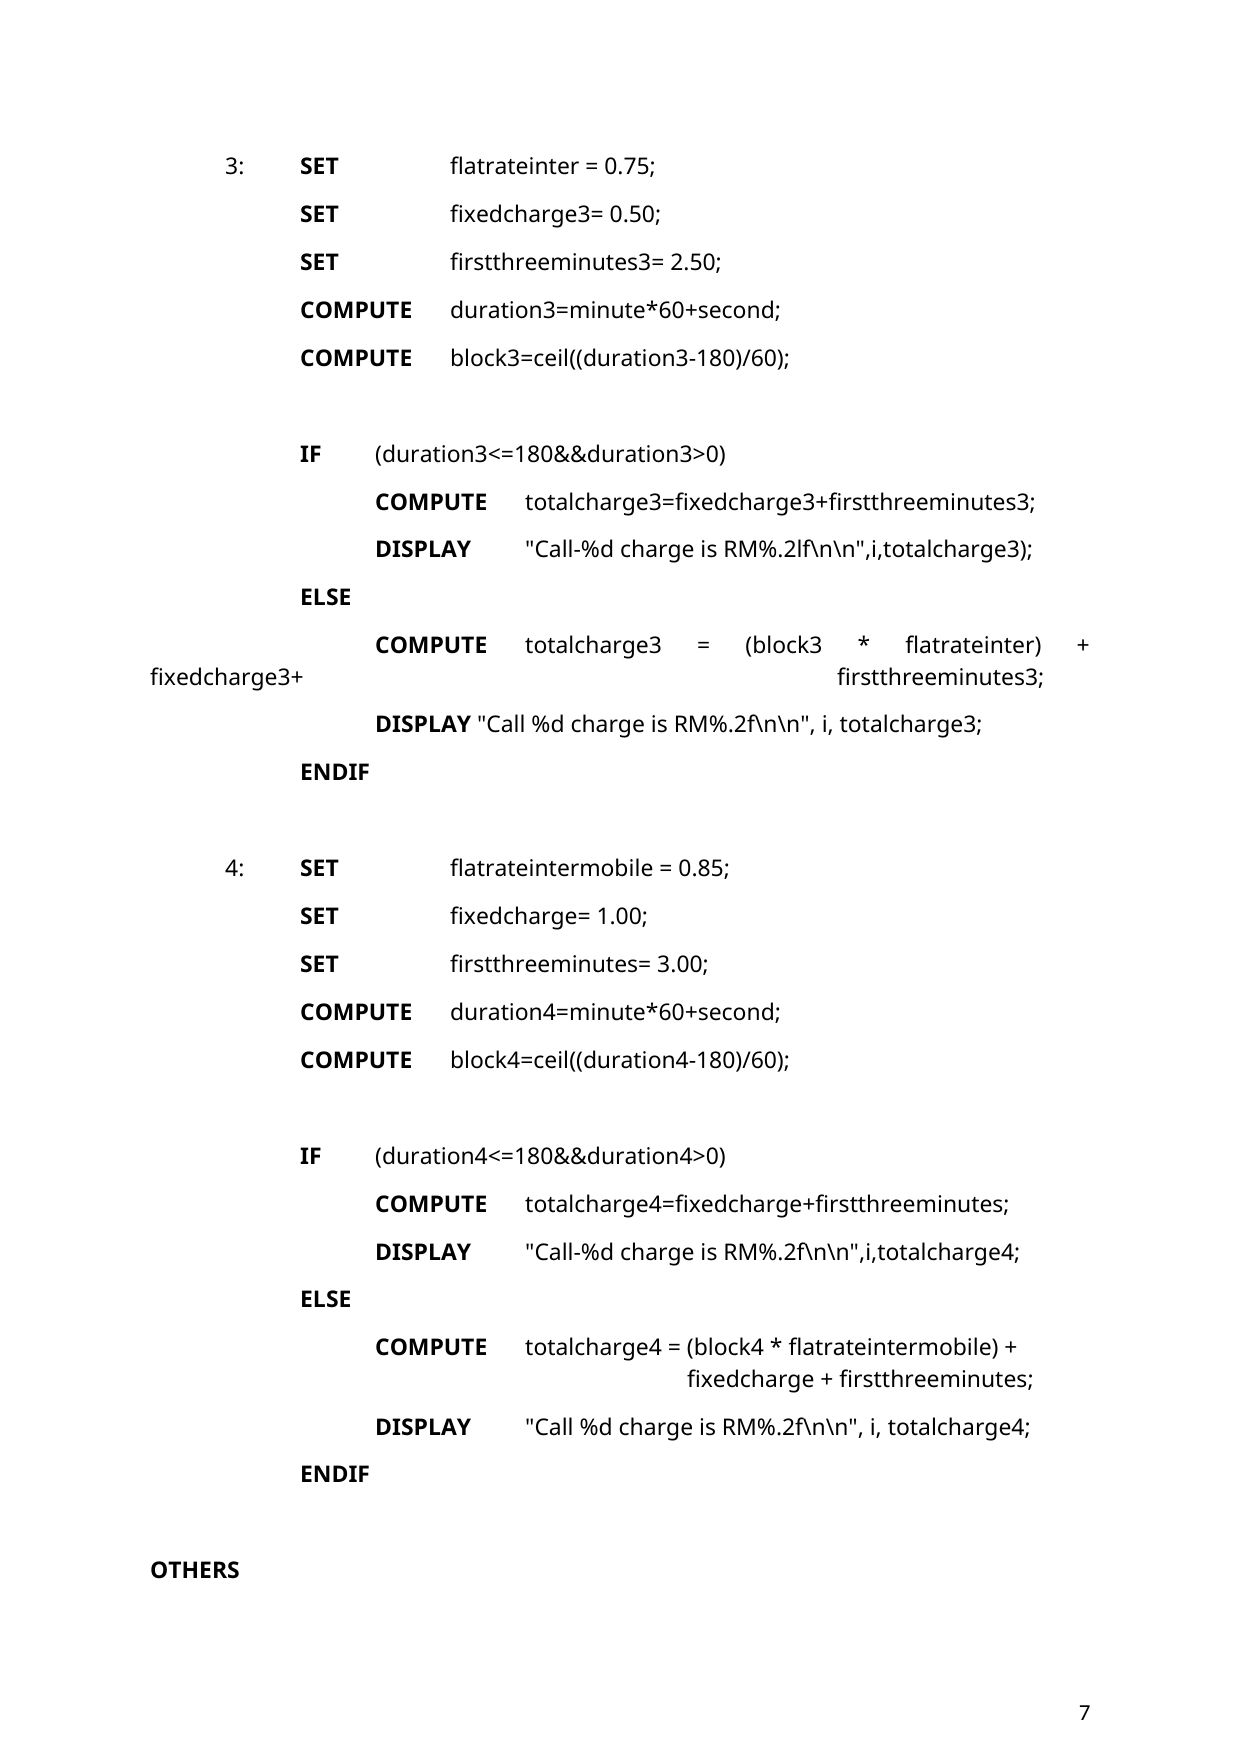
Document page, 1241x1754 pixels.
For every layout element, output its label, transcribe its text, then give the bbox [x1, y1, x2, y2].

text ELSE [150, 581, 1090, 612]
text COMPUTE totalcharge4=fixedcharge+firstthreeminutes; [150, 1187, 1090, 1219]
text SET firstthreeminutes= 3.00; [150, 948, 1090, 979]
text COMPUTE duration3=minute*60+second; [150, 294, 1090, 325]
text 3: SET flatrateinter = 0.75; [150, 150, 1090, 181]
text SET fixedcharge= 1.00; [150, 900, 1090, 931]
text DISPLAY "Call %d charge is RM%.2f\n\n", i, totalcharge3; [150, 708, 1090, 739]
text COMPUTE totalcharge3 = (block3 * flatrateinter) + fixedcharge3+ firstthreeminutes3; [150, 629, 1090, 692]
text COMPUTE totalcharge3=fixedcharge3+firstthreeminutes3; [150, 485, 1090, 517]
text IF (duration3<=180&&duration3>0) [150, 437, 1090, 469]
text SET fixedcharge3= 0.50; [150, 198, 1090, 229]
text ENDIF [150, 756, 1090, 787]
text COMPUTE duration4=minute*60+second; [150, 996, 1090, 1027]
text IF (duration4<=180&&duration4>0) [150, 1139, 1090, 1171]
text ENDIF [150, 1458, 1090, 1489]
text COMPUTE totalcharge4 = (block4 * flatrateintermobile) + fixedcharge + firstthreeminutes; [150, 1331, 1090, 1394]
text 4: SET flatrateintermobile = 0.85; [150, 852, 1090, 883]
text SET firstthreeminutes3= 2.50; [150, 246, 1090, 277]
text DISPLAY "Call %d charge is RM%.2f\n\n", i, totalcharge4; [150, 1410, 1090, 1442]
text DISPLAY "Call-%d charge is RM%.2f\n\n",i,totalcharge4; [150, 1235, 1090, 1267]
text DISPLAY "Call-%d charge is RM%.2lf\n\n",i,totalcharge3); [150, 533, 1090, 564]
text OTHERS [150, 1554, 1090, 1585]
text COMPUTE block3=ceil((duration3-180)/60); [150, 342, 1090, 373]
text COMPUTE block4=ceil((duration4-180)/60); [150, 1044, 1090, 1075]
text ELSE [150, 1283, 1090, 1314]
